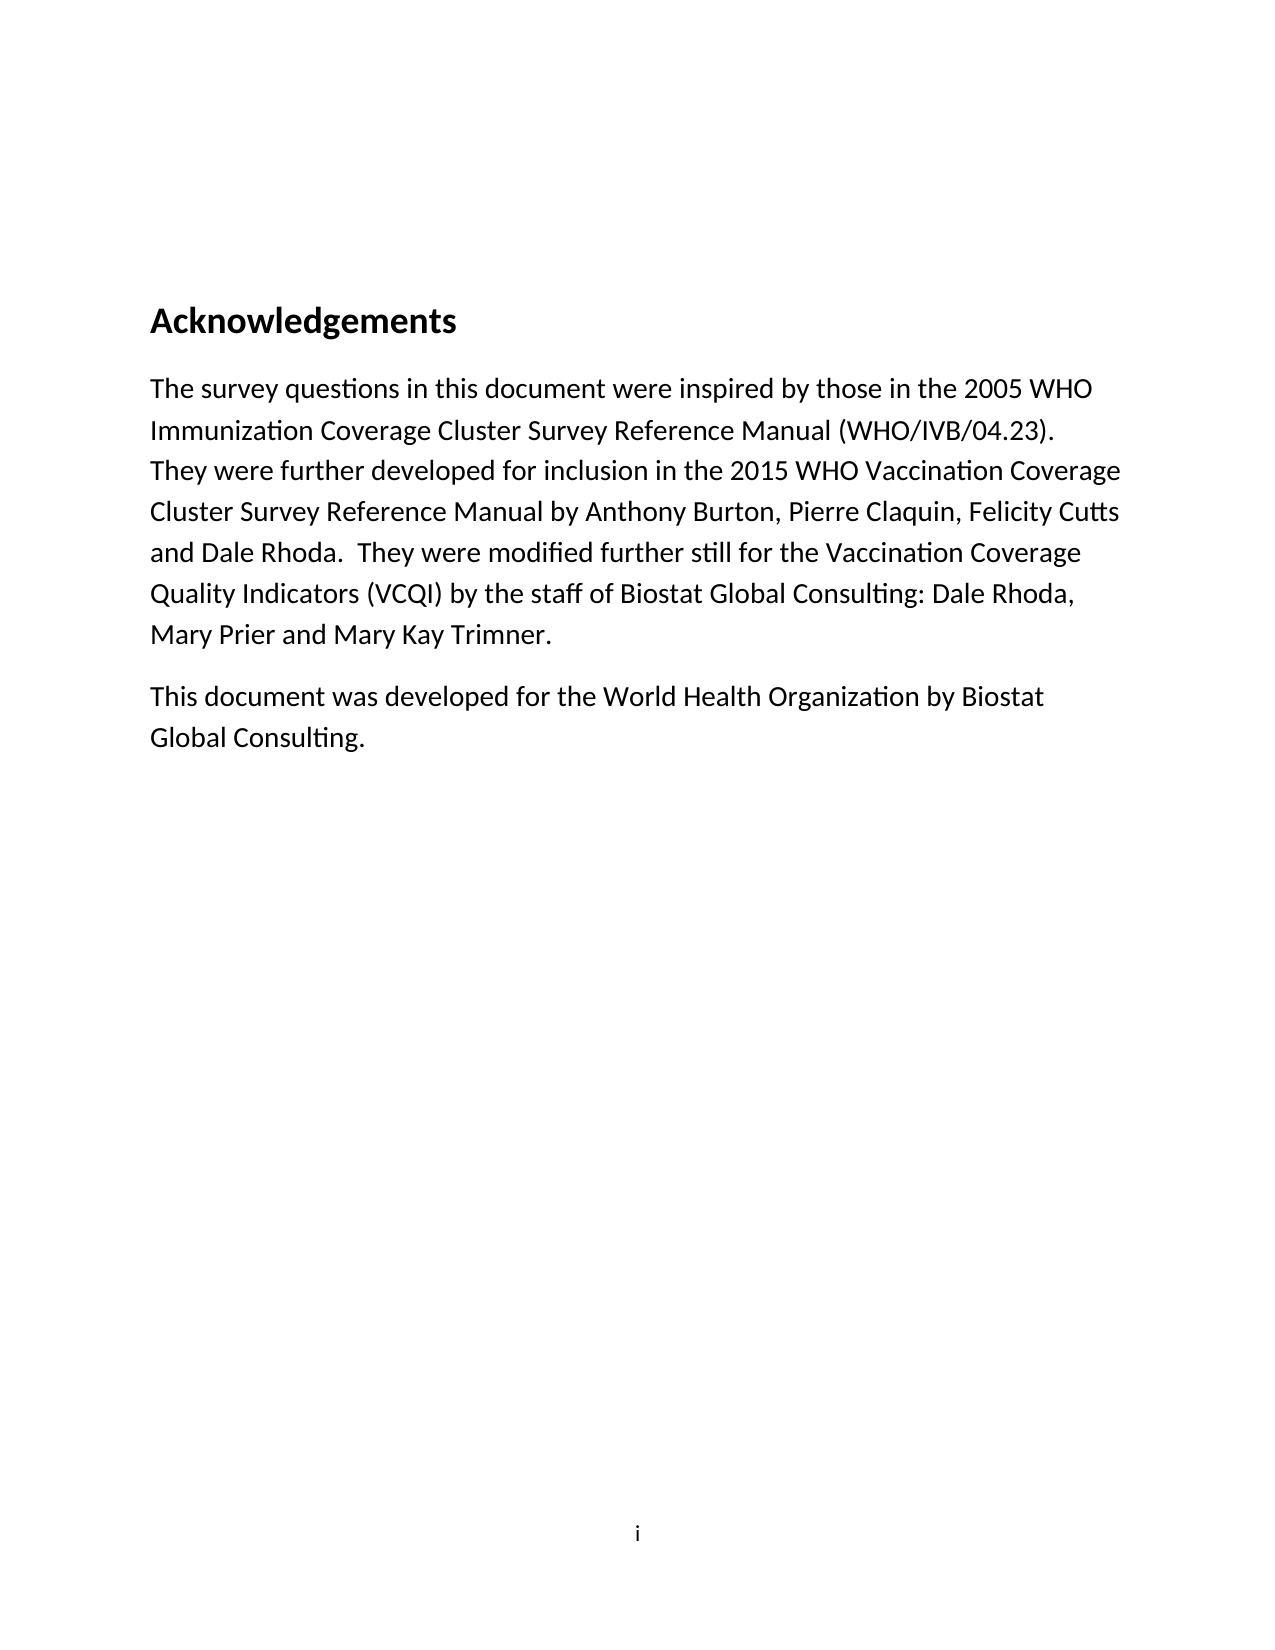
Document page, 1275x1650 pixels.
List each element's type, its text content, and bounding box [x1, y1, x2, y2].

text The survey questions in this document were inspired by those in the 2005 WHO Immunization Coverage Cluster Survey Reference Manual (WHO/IVB/04.23). They were further developed for inclusion in the 2015 WHO Vaccination Coverage Cluster Survey Reference Manual by Anthony Burton, Pierre Claquin, Felicity Cutts and Dale Rhoda. They were modified further still for the Vaccination Coverage Quality Indicators (VCQI) by the staff of Biostat Global Consulting: Dale Rhoda, Mary Prier and Mary Kay Trimner. [150, 371, 1125, 652]
text Acknowledgements [150, 297, 1125, 343]
text This document was developed for the World Health Organization by Biostat Global Consulting. [150, 678, 1125, 754]
